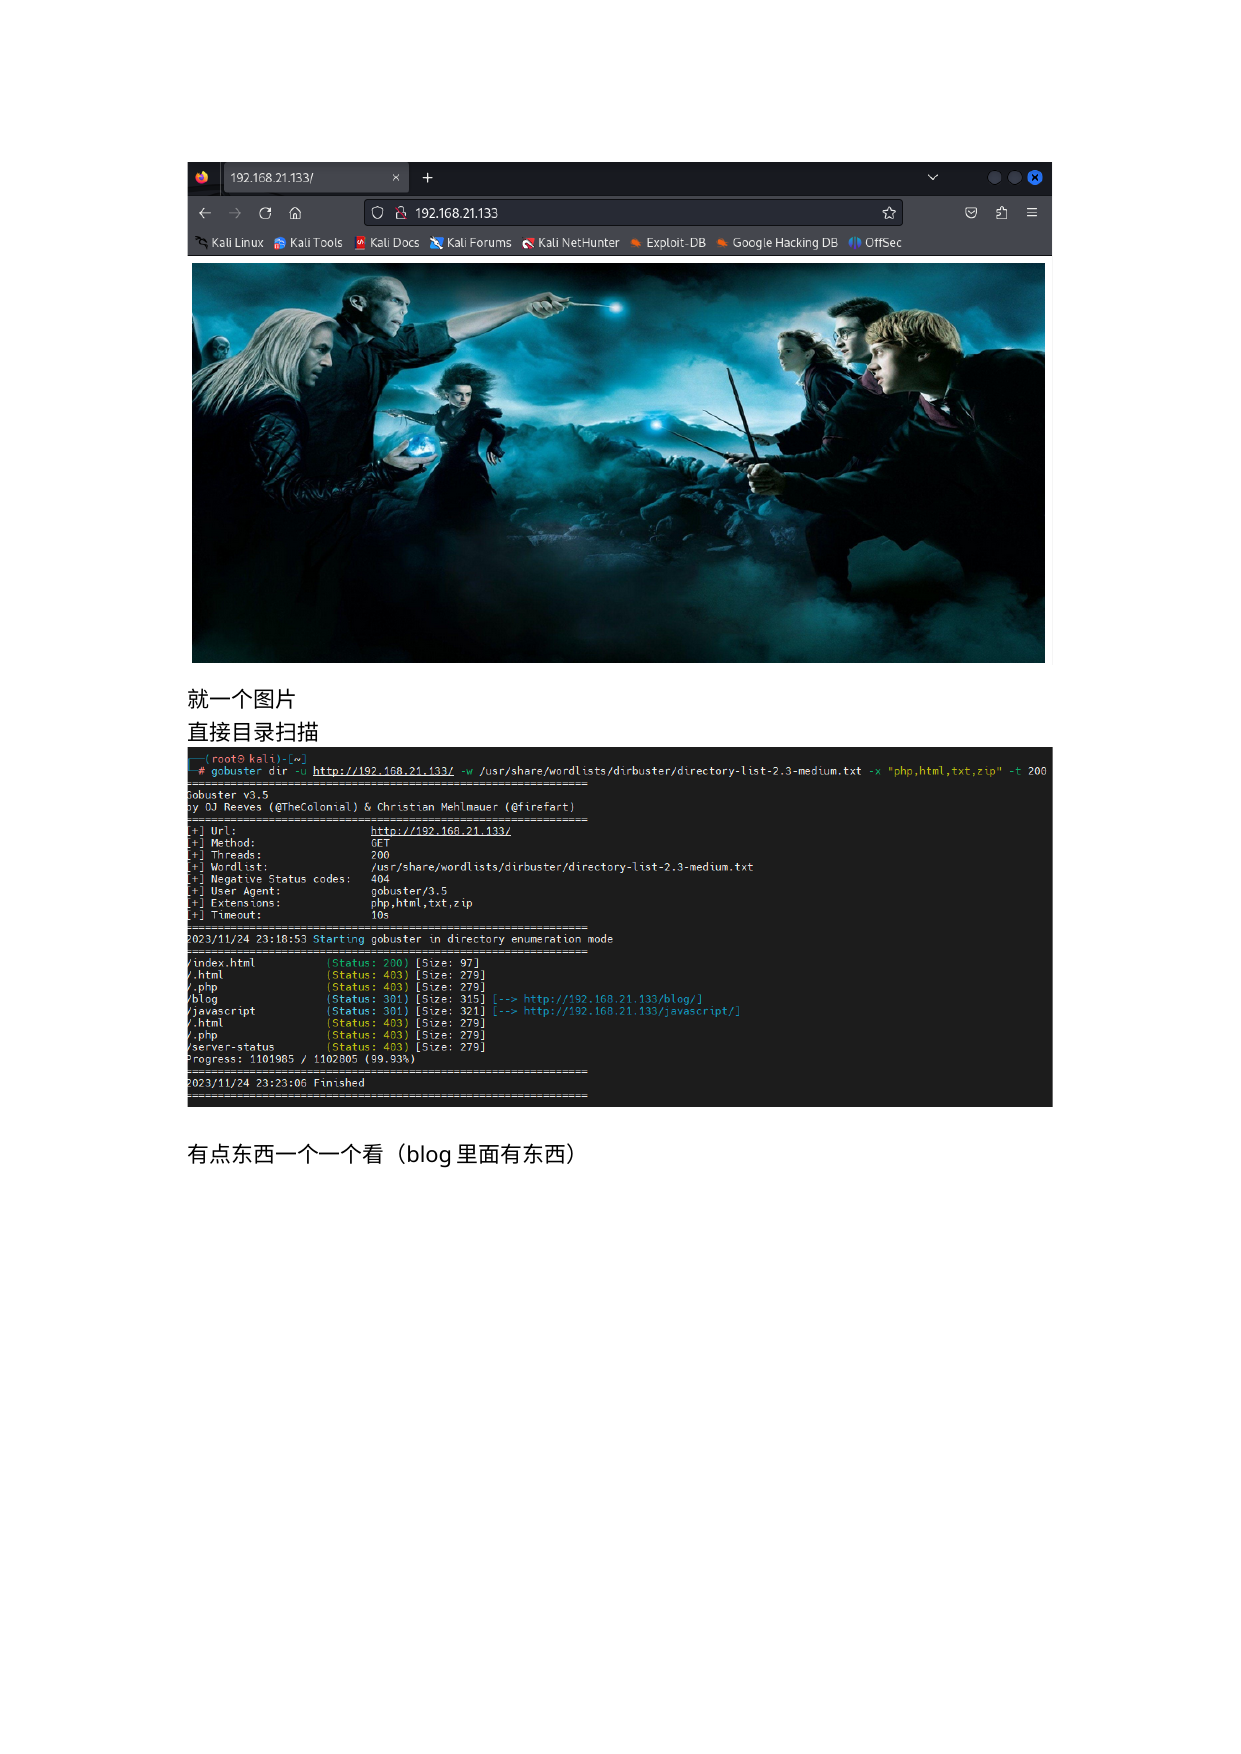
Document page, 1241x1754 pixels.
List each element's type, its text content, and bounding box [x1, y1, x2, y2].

picture [187, 162, 1053, 665]
text 就一个图片 [187, 682, 1053, 714]
text 有点东西一个一个看（blog里面有东西） [187, 1137, 1053, 1169]
picture [187, 747, 1053, 1107]
text 直接目录扫描 [187, 714, 1053, 747]
